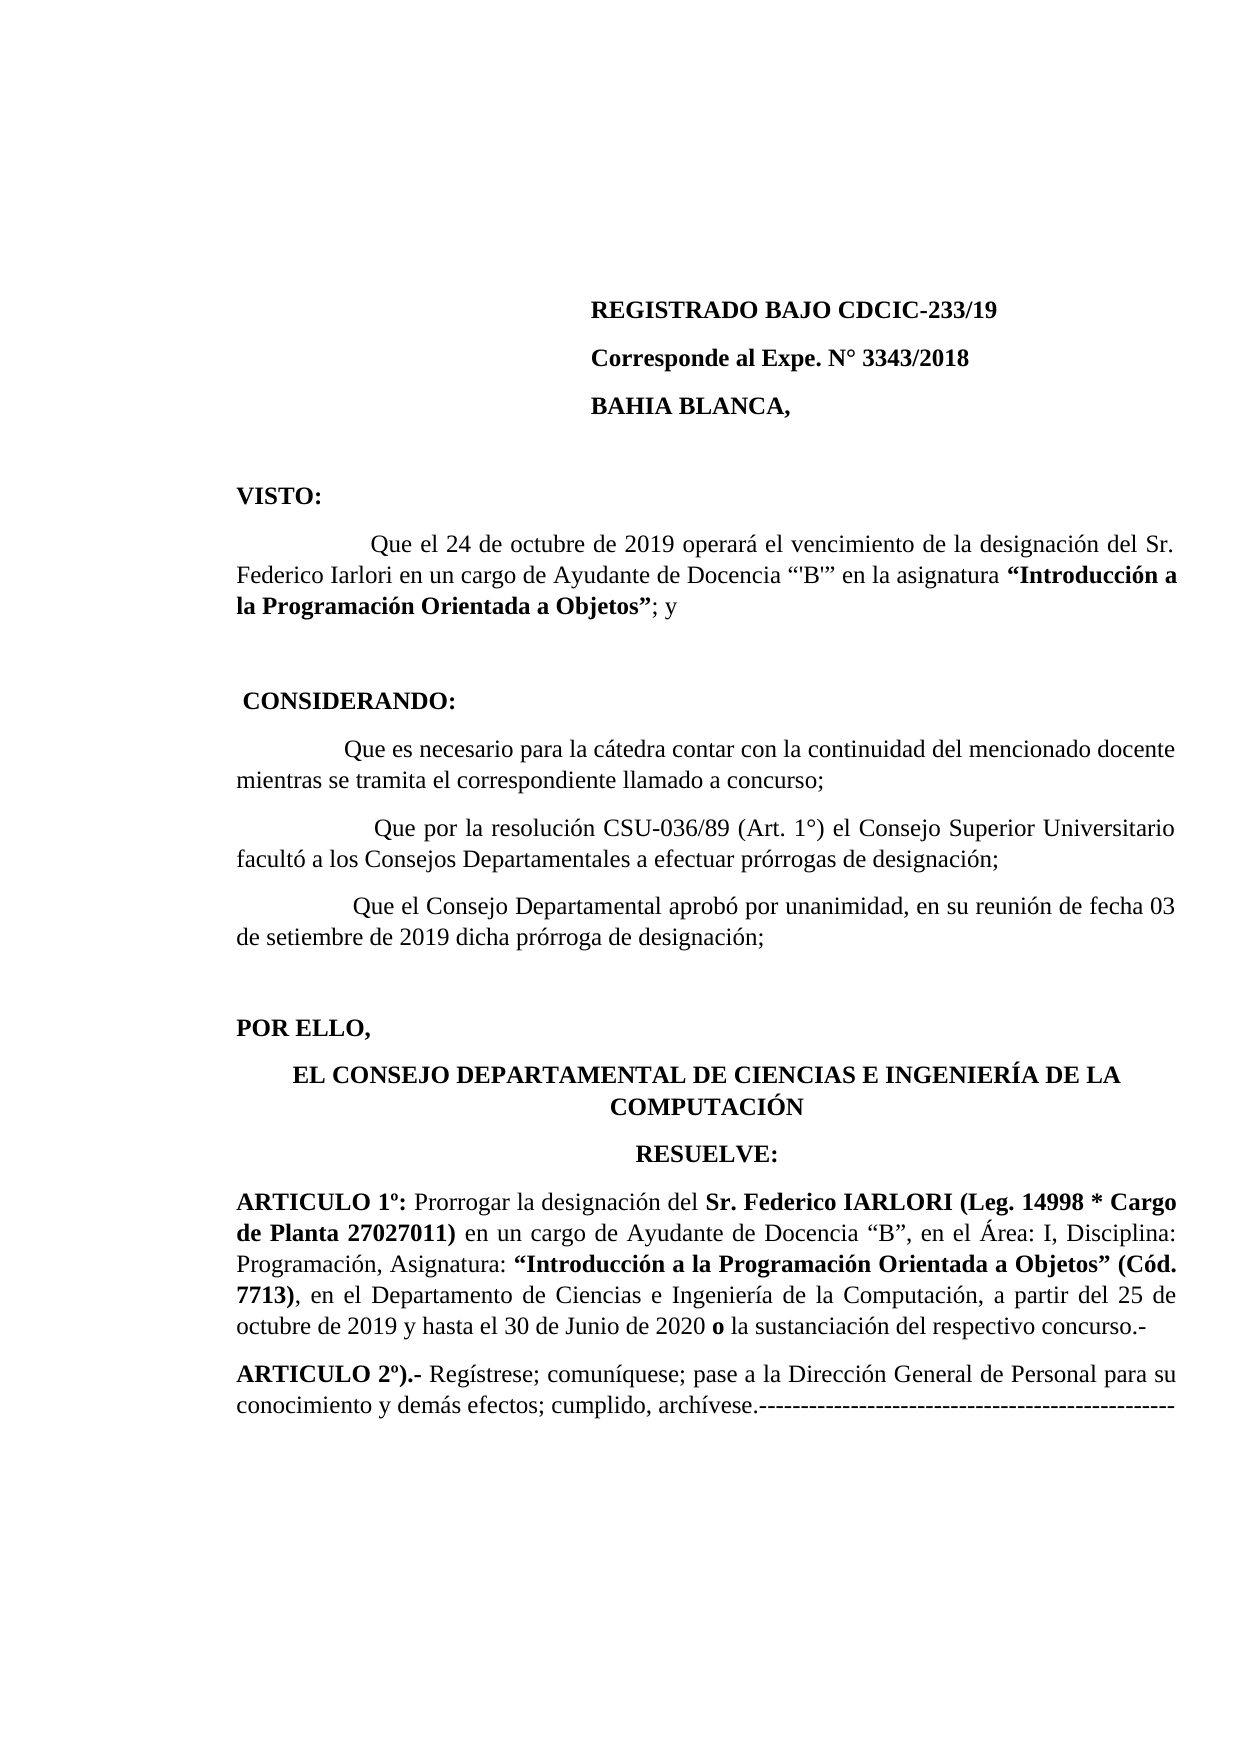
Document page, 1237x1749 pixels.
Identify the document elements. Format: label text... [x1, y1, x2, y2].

text Corresponde al Expe. N° 3343/2018 [236, 343, 1177, 372]
text BAHIA BLANCA, [236, 391, 1177, 419]
text CONSIDERANDO: [236, 686, 1177, 715]
text RESUELVE: [236, 1139, 1177, 1168]
text Que es necesario para la cátedra contar con la continuidad del mencionado docente mientras se tramita el correspondiente llamado a concurso; [236, 734, 1177, 794]
text Que el 24 de octubre de 2019 operará el vencimiento de la designación del Sr. Federico Iarlori en un cargo de Ayudante de Docencia “'B'” en la asignatura “Introducción a la Programación Orientada a Objetos”; y [236, 529, 1177, 619]
text Que el Consejo Departamental aprobó por unanimidad, en su reunión de fecha 03 de setiembre de 2019 dicha prórroga de designación; [236, 891, 1177, 951]
text ARTICULO 2º).- Regístrese; comuníquese; pase a la Dirección General de Personal para su conocimiento y demás efectos; cumplido, archívese.-------------------------------------------------- [236, 1359, 1177, 1419]
text REGISTRADO BAJO CDCIC-233/19 [236, 295, 1177, 324]
text ARTICULO 1º: Prorrogar la designación del Sr. Federico IARLORI (Leg. 14998 * Cargo de Planta 27027011) en un cargo de Ayudante de Docencia “B”, en el Área: I, Disciplina: Programación, Asignatura: “Introducción a la Programación Orientada a Objetos” (Cód. 7713), en el Departamento de Ciencias e Ingeniería de la Computación, a partir del 25 de octubre de 2019 y hasta el 30 de Junio de 2020 o la sustanciación del respectivo concurso.- [236, 1187, 1177, 1340]
text Que por la resolución CSU-036/89 (Art. 1°) el Consejo Superior Universitario facultó a los Consejos Departamentales a efectuar prórrogas de designación; [236, 813, 1177, 872]
text EL CONSEJO DEPARTAMENTAL DE CIENCIAS E INGENIERÍA DE LA COMPUTACIÓN [236, 1061, 1177, 1120]
text VISTO: [236, 481, 1177, 510]
text POR ELLO, [236, 1013, 1177, 1042]
